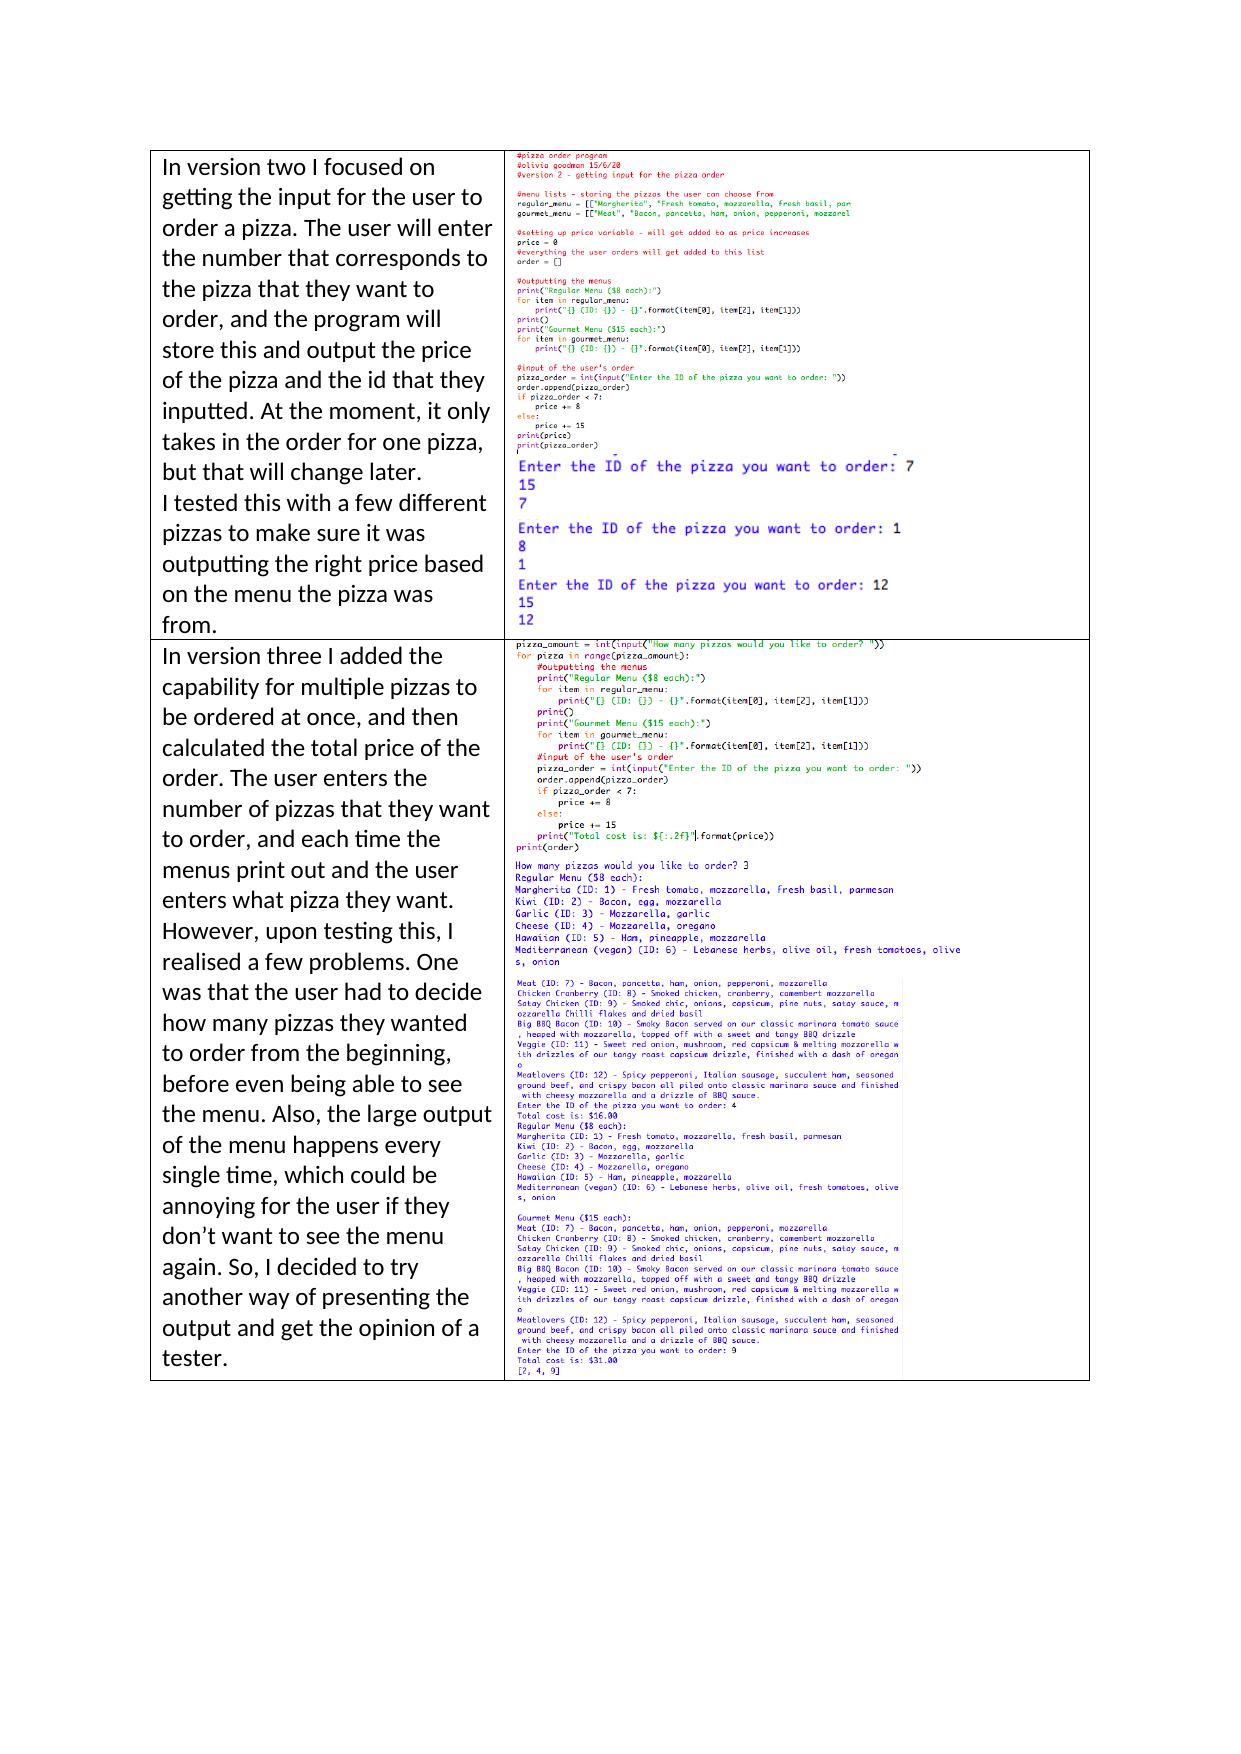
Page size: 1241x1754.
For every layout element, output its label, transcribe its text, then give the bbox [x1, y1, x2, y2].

table_cell In version two I focused on getting the input for the user to order a pizza. The user will enter the number that corresponds to the pizza that they want to order, and the program will store this and output the price of the pizza and the id that they inputted. At the moment, it only takes in the order for one pizza, but that will change later. I tested this with a few different pizzas to make sure it was outputting the right price based on the menu the pizza was from. [151, 151, 504, 639]
picture [515, 640, 961, 1380]
table_cell [903, 640, 1089, 1380]
table_cell [505, 640, 515, 1380]
picture [515, 151, 918, 627]
table_cell [505, 151, 1089, 639]
table_cell In version three I added the capability for multiple pizzas to be ordered at once, and then calculated the total price of the order. The user enters the number of pizzas that they want to order, and each time the menus print out and the user enters what pizza they want. However, upon testing this, I realised a few problems. One was that the user had to decide how many pizzas they wanted to order from the beginning, before even being able to see the menu. Also, the large output of the menu happens every single time, which could be annoying for the user if they don’t want to see the menu again. So, I decided to try another way of presenting the output and get the opinion of a tester. [151, 640, 504, 1380]
